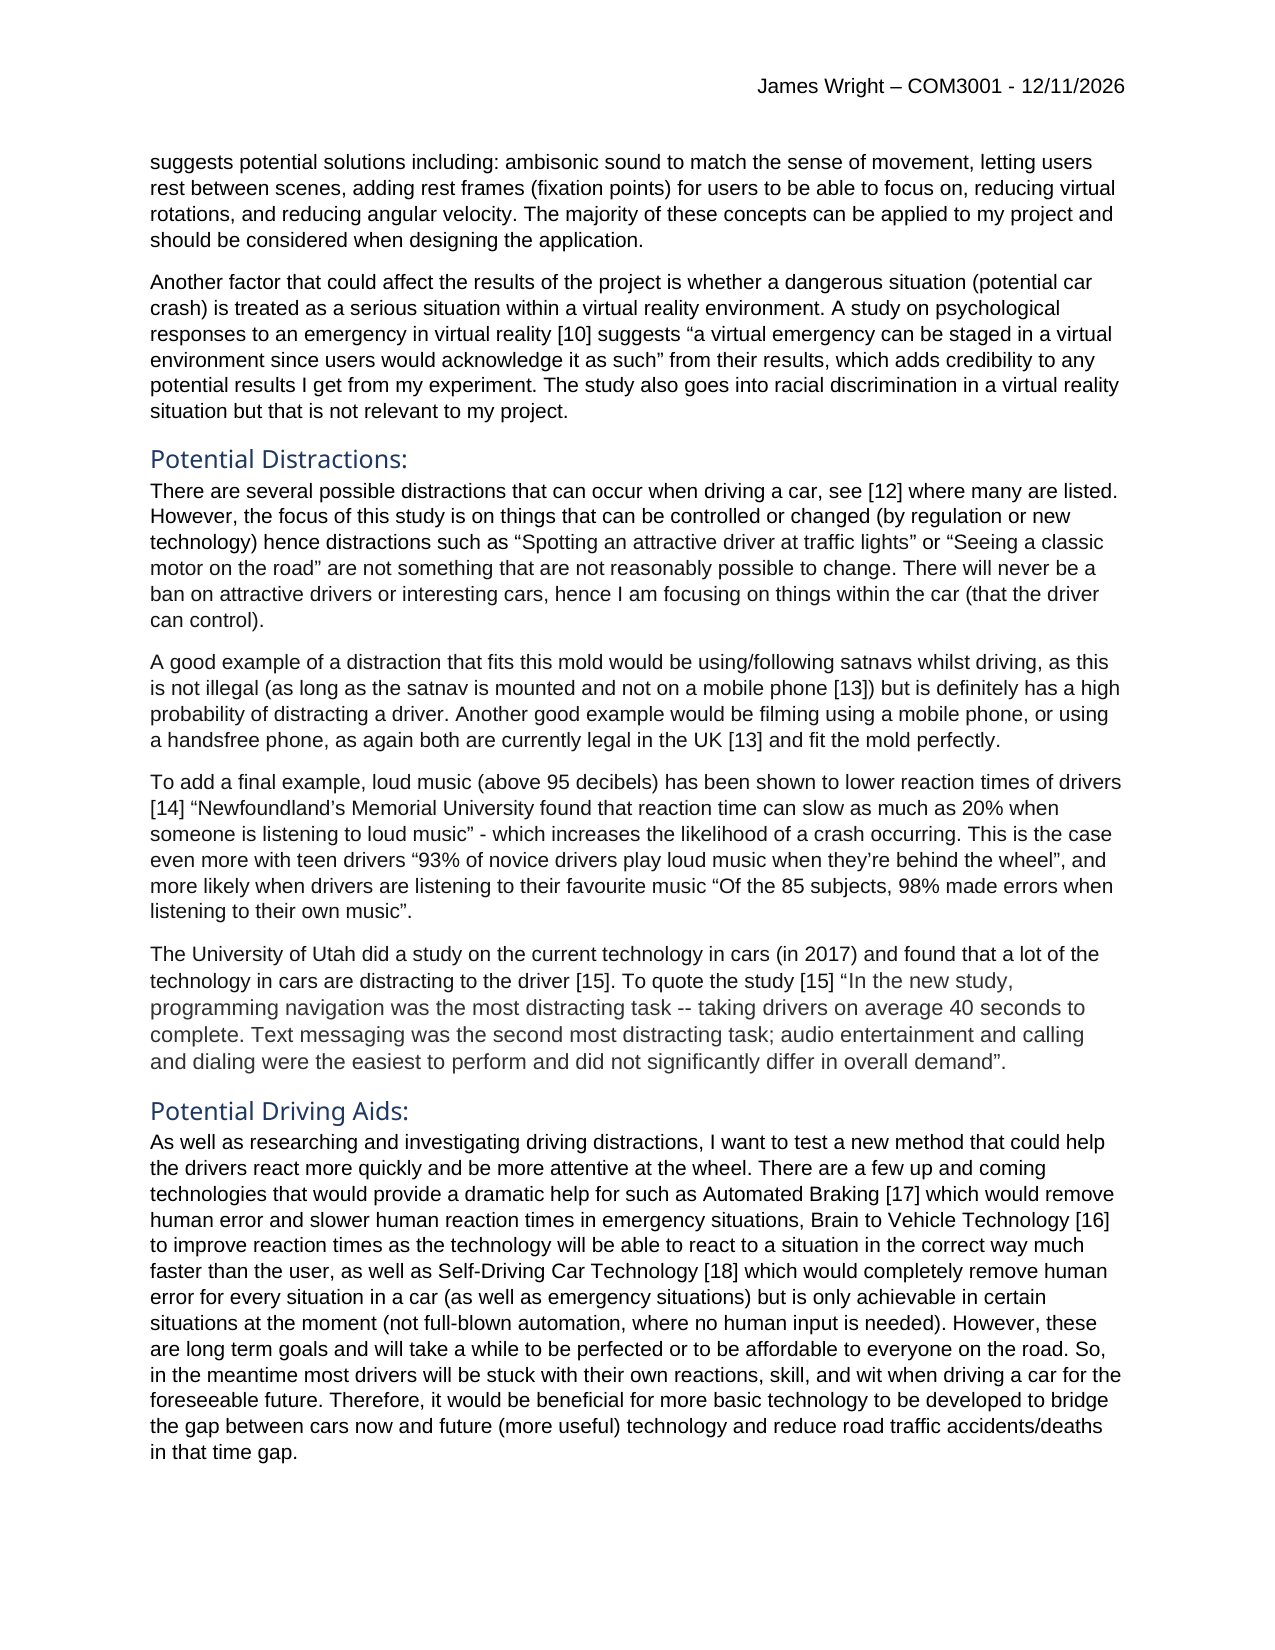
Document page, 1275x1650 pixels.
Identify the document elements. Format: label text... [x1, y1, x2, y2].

text A good example of a distraction that fits this mold would be using/following satnavs whilst driving, as this is not illegal (as long as the satnav is mounted and not on a mobile phone [13]) but is definitely has a high probability of distracting a driver. Another good example would be filming using a mobile phone, or using a handsfree phone, as again both are currently legal in the UK [13] and fit the mold perfectly. [150, 650, 1125, 752]
text As well as researching and investigating driving distractions, I want to test a new method that could help the drivers react more quickly and be more attentive at the wheel. There are a few up and coming technologies that would provide a dramatic help for such as Automated Braking [17] which would remove human error and slower human reaction times in emergency situations, Brain to Vehicle Technology [16] to improve reaction times as the technology will be able to react to a situation in the correct way much faster than the user, as well as Self-Driving Car Technology [18] which would completely remove human error for every situation in a car (as well as emergency situations) but is only achievable in certain situations at the moment (not full-blown automation, where no human input is needed). However, these are long term goals and will take a while to be perfected or to be affordable to everyone on the road. So, in the meantime most drivers will be stuck with their own reactions, skill, and wit when driving a car for the foreseeable future. Therefore, it would be beneficial for more basic technology to be developed to bridge the gap between cars now and future (more useful) technology and reduce road traffic accidents/deaths in that time gap. [150, 1130, 1125, 1464]
text To add a final example, loud music (above 95 decibels) has been shown to lower reaction times of drivers [14] “Newfoundland’s Memorial University found that reaction time can slow as much as 20% when someone is listening to loud music” - which increases the likelihood of a crash occurring. This is the case even more with teen drivers “93% of novice drivers play loud music when they’re behind the wheel”, and more likely when drivers are listening to their favourite music “Of the 85 subjects, 98% made errors when listening to their own music”. [150, 770, 1125, 923]
text Another factor that could affect the results of the project is whether a dangerous situation (potential car crash) is treated as a serious situation within a virtual reality environment. A study on psychological responses to an emergency in virtual reality [10] suggests “a virtual emergency can be staged in a virtual environment since users would acknowledge it as such” from their results, which adds credibility to any potential results I get from my experiment. The study also goes into racial discrimination in a virtual reality situation but that is not relevant to my project. [150, 270, 1125, 423]
subtitle Potential Driving Aids: [150, 1093, 1125, 1127]
text There are several possible distractions that can occur when driving a car, see [12] where many are listed. However, the focus of this study is on things that can be controlled or changed (by regulation or new technology) hence distractions such as “Spotting an attractive driver at traffic lights” or “Seeing a classic motor on the road” are not something that are not reasonably possible to change. There will never be a ban on attractive drivers or interesting cars, hence I am focusing on things within the car (that the driver can control). [150, 478, 1125, 632]
text The University of Utah did a study on the current technology in cars (in 2017) and found that a lot of the technology in cars are distracting to the driver [15]. To quote the study [15] “In the new study, programming navigation was the most distracting task -- taking drivers on average 40 seconds to complete. Text messaging was the second most distracting task; audio entertainment and calling and dialing were the easiest to perform and did not significantly differ in overall demand”. [150, 942, 1125, 1074]
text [150, 150, 1125, 251]
subtitle Potential Distractions: [150, 442, 1125, 476]
